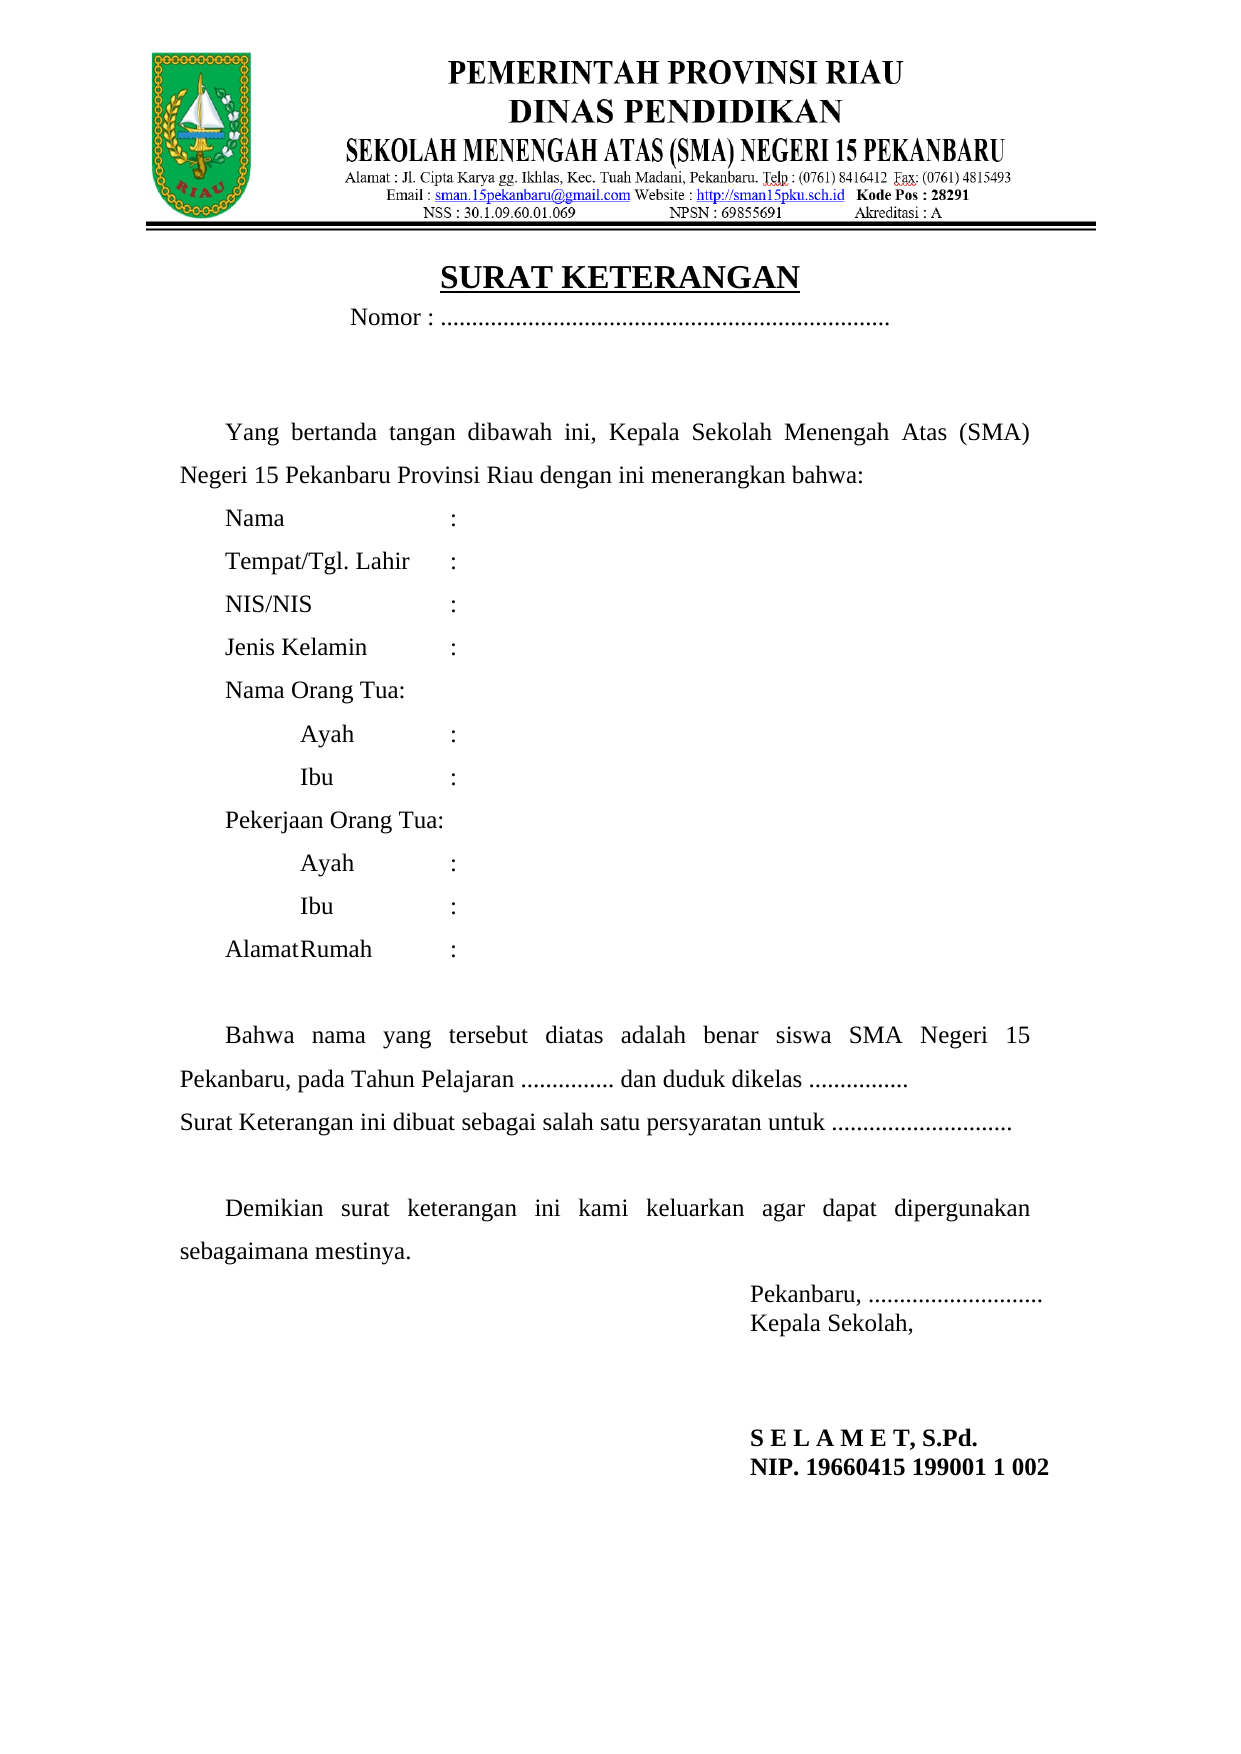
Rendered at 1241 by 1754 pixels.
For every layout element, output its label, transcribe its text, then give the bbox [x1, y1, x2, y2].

text Ibu : [179, 891, 1031, 920]
text Ibu : [179, 762, 1031, 791]
picture [143, 43, 1099, 238]
text Demikian surat keterangan ini kami keluarkan agar dapat dipergunakan sebagaimana mestinya. [179, 1193, 1031, 1265]
text Bahwa nama yang tersebut diatas adalah benar siswa SMA Negeri 15 Pekanbaru, pada Tahun Pelajaran ............... dan duduk dikelas ................ [179, 1021, 1031, 1092]
text Ayah : [179, 719, 1031, 747]
text NIP. 19660415 199001 1 002 [150, 1452, 1090, 1481]
text Nama : [179, 503, 1031, 532]
text Pekerjaan Orang Tua: [179, 805, 1031, 834]
text Jenis Kelamin : [179, 632, 1031, 661]
text Kepala Sekolah, [150, 1308, 1090, 1337]
text Pekanbaru, ............................ [150, 1279, 1090, 1308]
text Ayah : [179, 848, 1031, 877]
text Tempat/Tgl. Lahir : [179, 546, 1031, 575]
text Alamat Rumah : [179, 934, 1031, 963]
text Nama Orang Tua: [179, 676, 1031, 704]
text S E L A M E T, S.Pd. [150, 1423, 1090, 1452]
text Surat Keterangan ini dibuat sebagai salah satu persyaratan untuk ............................. [179, 1107, 1031, 1136]
text SURAT KETERANGAN [150, 258, 1090, 296]
text Nomor : ........................................................................ [150, 302, 1090, 331]
text Yang bertanda tangan dibawah ini, Kepala Sekolah Menengah Atas (SMA) Negeri 15 Pekanbaru Provinsi Riau dengan ini menerangkan bahwa: [179, 417, 1031, 489]
text NIS/NIS : [179, 589, 1031, 618]
